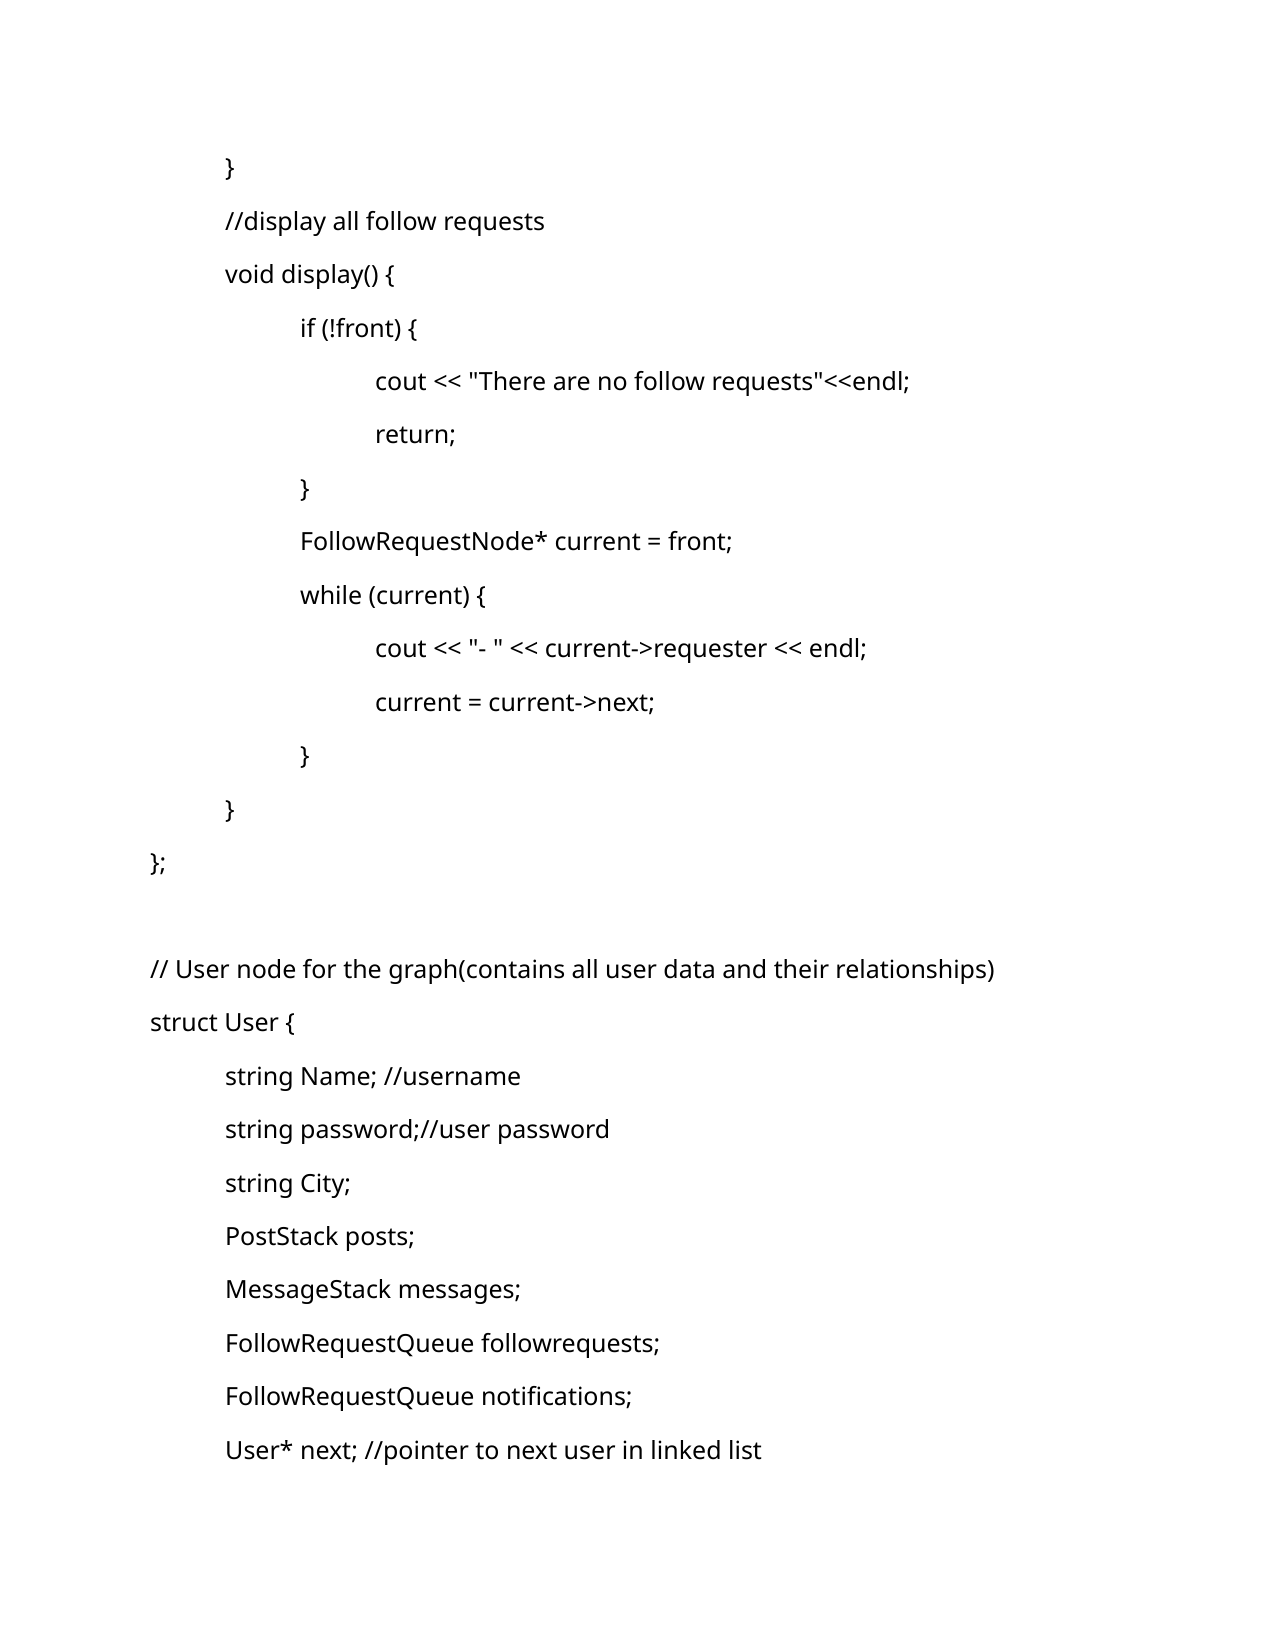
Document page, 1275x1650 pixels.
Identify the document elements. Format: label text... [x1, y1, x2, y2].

text PostStack posts; [150, 1219, 1125, 1253]
text return; [150, 417, 1125, 451]
text } [150, 471, 1125, 505]
text cout << "There are no follow requests"<<endl; [150, 364, 1125, 398]
text current = current->next; [150, 684, 1125, 718]
text FollowRequestQueue followrequests; [150, 1326, 1125, 1360]
text while (current) { [150, 577, 1125, 612]
text struct User { [150, 1005, 1125, 1039]
text void display() { [150, 257, 1125, 291]
text User* next; //pointer to next user in linked list [150, 1432, 1125, 1467]
text cout << "- " << current->requester << endl; [150, 631, 1125, 665]
text FollowRequestNode* current = front; [150, 524, 1125, 558]
text //display all follow requests [150, 203, 1125, 237]
text }; [150, 845, 1125, 879]
text } [150, 791, 1125, 825]
text FollowRequestQueue notifications; [150, 1379, 1125, 1413]
text // User node for the graph(contains all user data and their relationships) [150, 952, 1125, 986]
text string City; [150, 1165, 1125, 1199]
text if (!front) { [150, 310, 1125, 344]
text } [150, 150, 1125, 184]
text } [150, 738, 1125, 772]
text string Name; //username [150, 1058, 1125, 1092]
text MessageStack messages; [150, 1272, 1125, 1306]
text string password;//user password [150, 1112, 1125, 1146]
